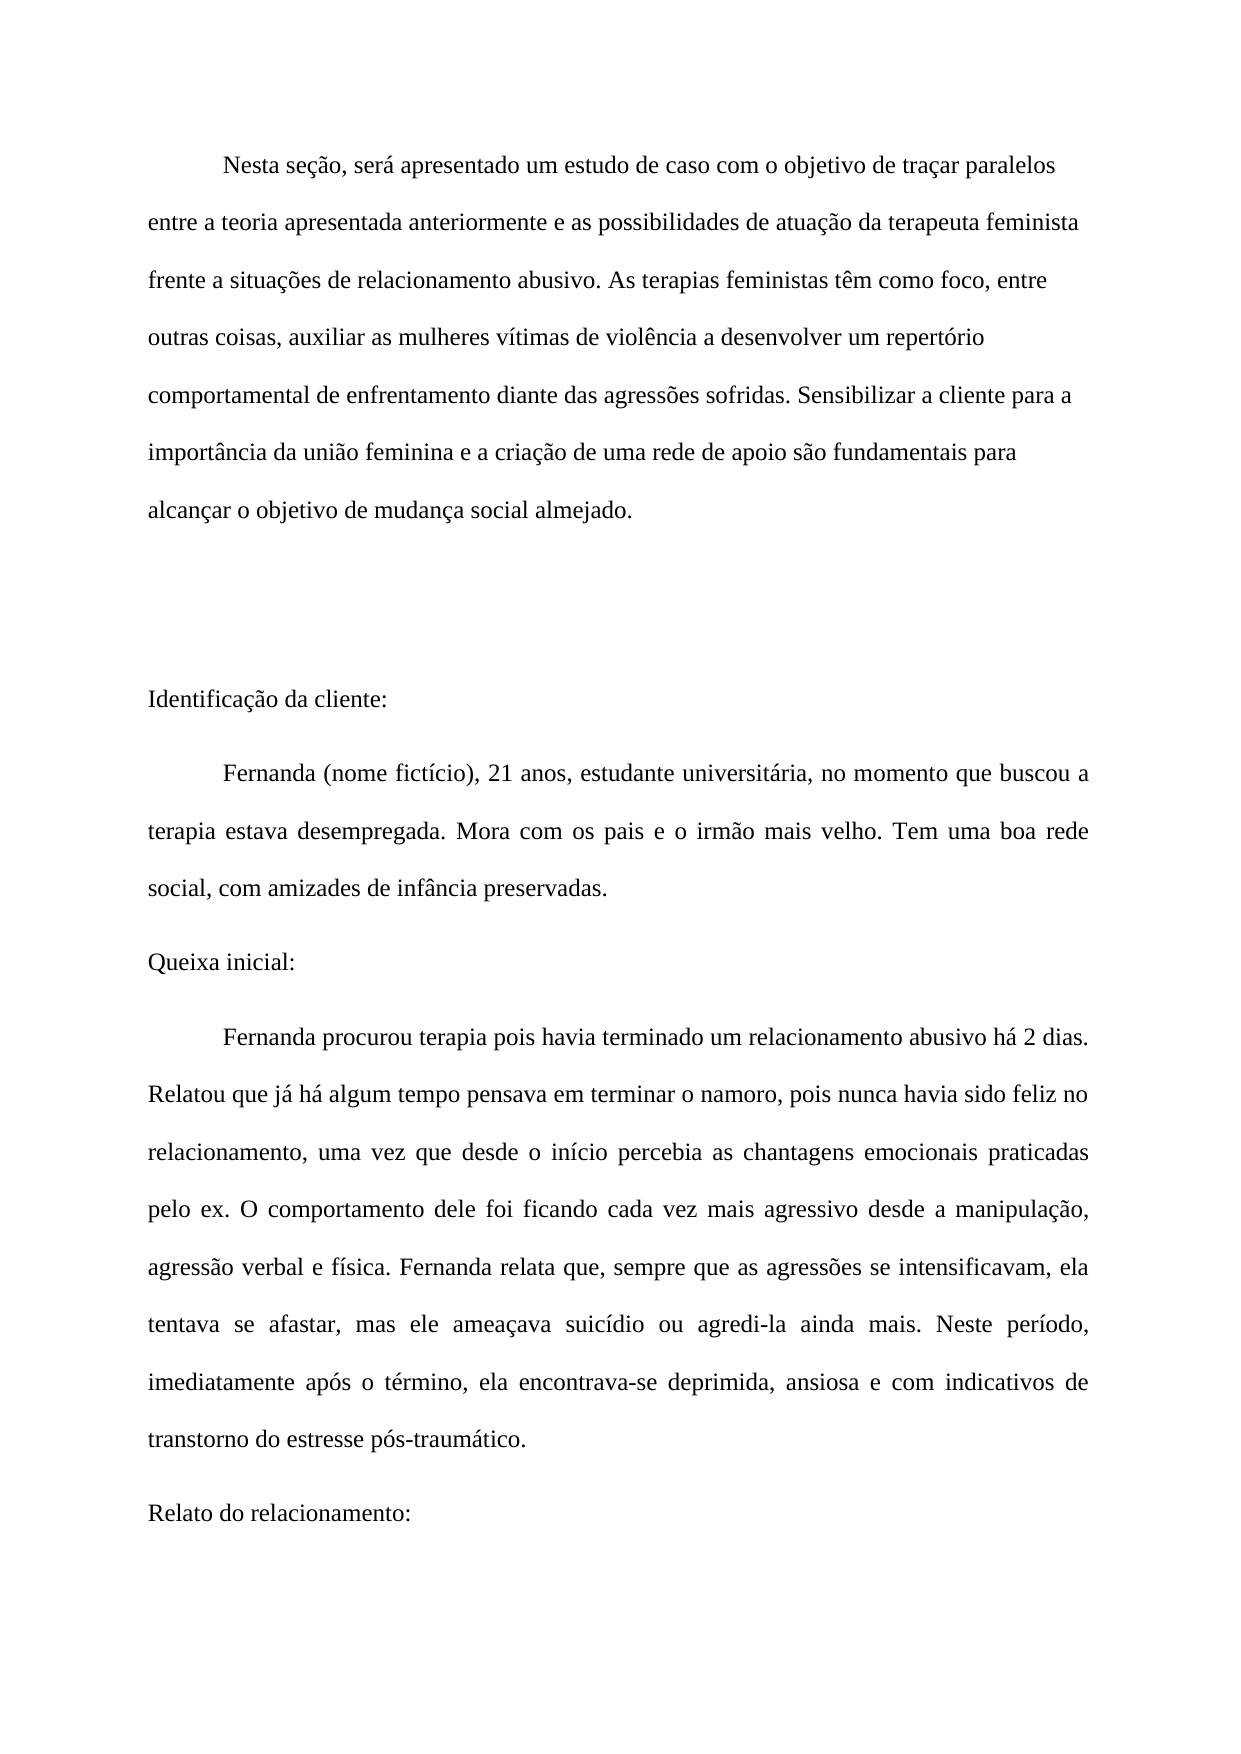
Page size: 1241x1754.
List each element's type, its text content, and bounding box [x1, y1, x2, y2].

text Relato do relacionamento: [148, 1498, 1090, 1527]
text Identificação da cliente: [148, 684, 1090, 713]
text Fernanda procurou terapia pois havia terminado um relacionamento abusivo há 2 dias. Relatou que já há algum tempo pensava em terminar o namoro, pois nunca havia sido feliz no relacionamento, uma vez que desde o início percebia as chantagens emocionais praticadas pelo ex. O comportamento dele foi ficando cada vez mais agressivo desde a manipulação, agressão verbal e física. Fernanda relata que, sempre que as agressões se intensificavam, ela tentava se afastar, mas ele ameaçava suicídio ou agredi-la ainda mais. Neste período, imediatamente após o término, ela encontrava-se deprimida, ansiosa e com indicativos de transtorno do estresse pós-traumático. [148, 1022, 1090, 1453]
text Queixa inicial: [148, 947, 1090, 976]
text Fernanda (nome fictício), 21 anos, estudante universitária, no momento que buscou a terapia estava desempregada. Mora com os pais e o irmão mais velho. Tem uma boa rede social, com amizades de infância preservadas. [148, 758, 1090, 902]
text Nesta seção, será apresentado um estudo de caso com o objetivo de traçar paralelos entre a teoria apresentada anteriormente e as possibilidades de atuação da terapeuta feminista frente a situações de relacionamento abusivo. As terapias feministas têm como foco, entre outras coisas, auxiliar as mulheres vítimas de violência a desenvolver um repertório comportamental de enfrentamento diante das agressões sofridas. Sensibilizar a cliente para a importância da união feminina e a criação de uma rede de apoio são fundamentais para alcançar o objetivo de mudança social almejado. [148, 150, 1090, 524]
